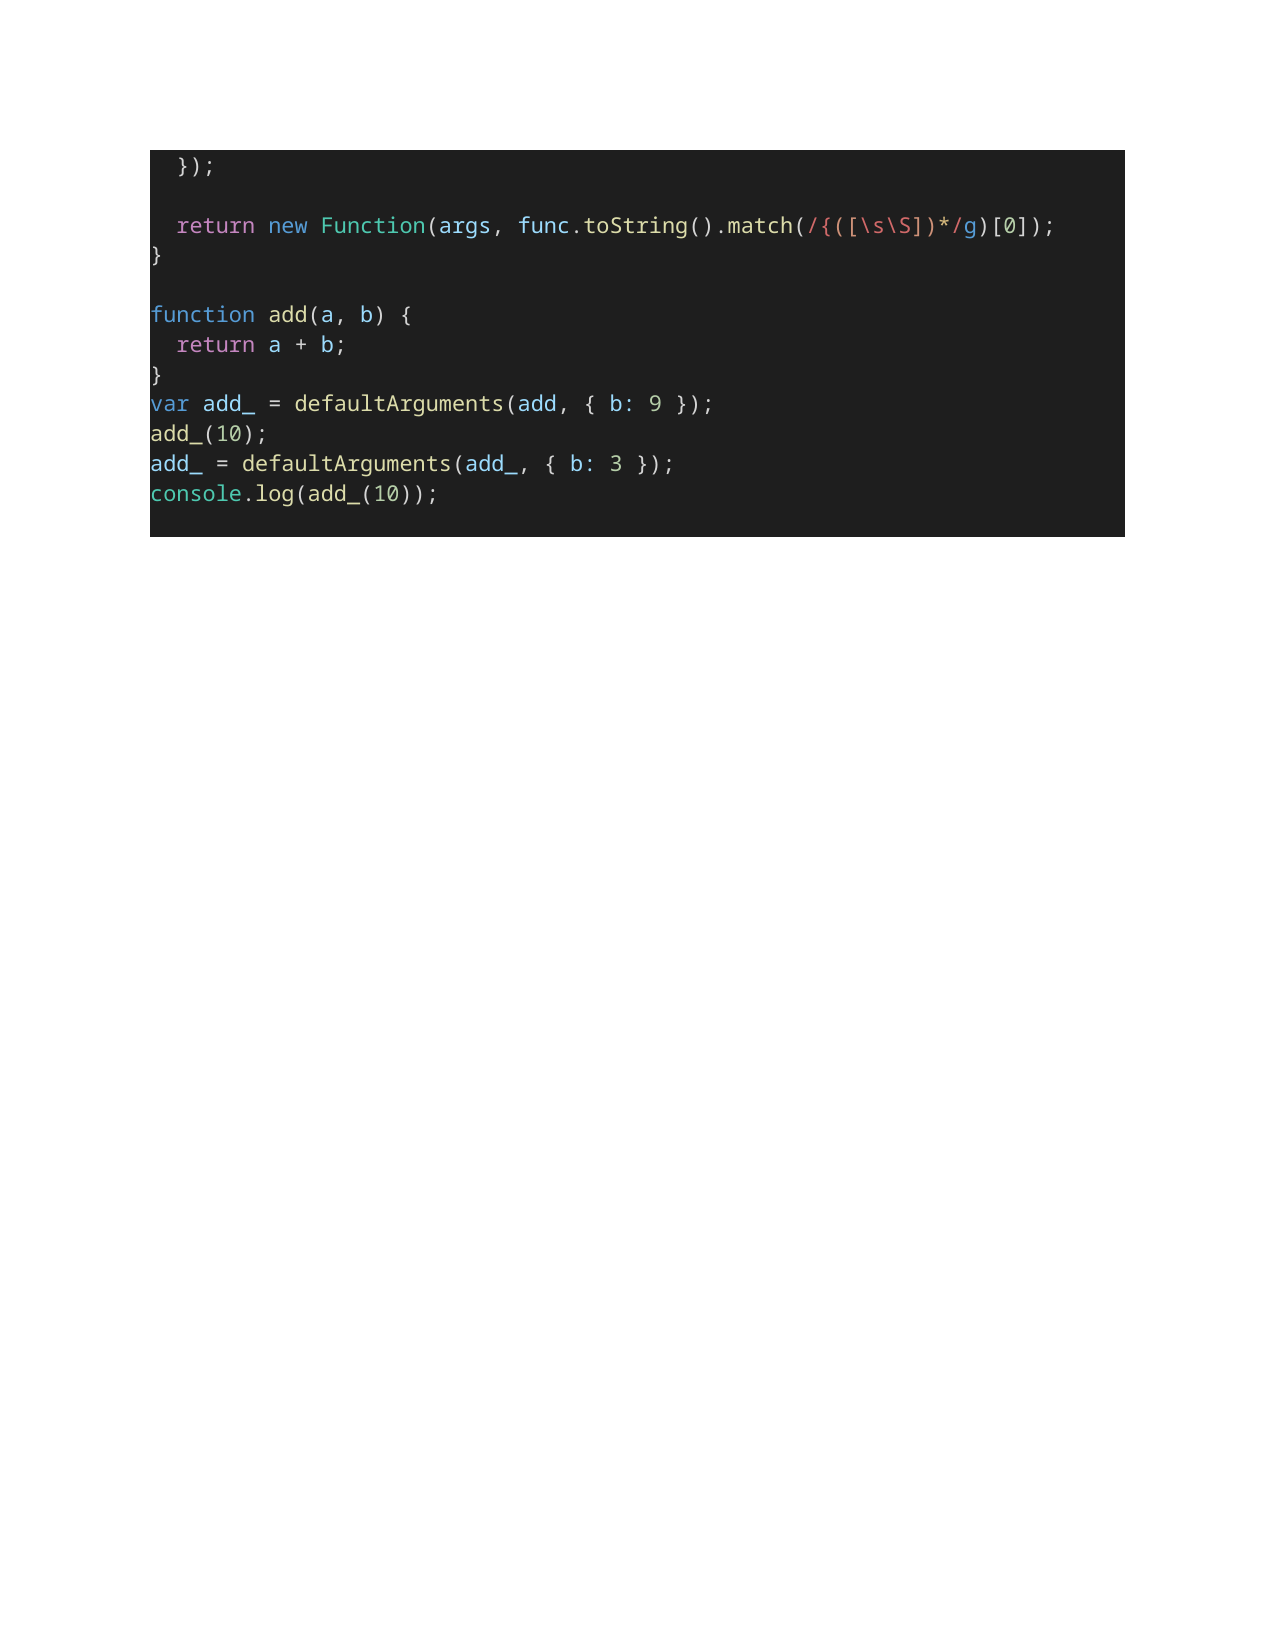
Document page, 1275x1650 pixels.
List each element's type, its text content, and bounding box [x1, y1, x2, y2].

text add_ = defaultArguments(add_, { b: 3 }); [150, 448, 1125, 478]
text var add_ = defaultArguments(add, { b: 9 }); [150, 388, 1125, 418]
text console.log(add_(10)); [150, 478, 1125, 507]
text }); [150, 150, 1125, 180]
text return new Function(args, func.toString().match(/{([\s\S])*/g)[0]); [150, 209, 1125, 239]
text add_(10); [150, 418, 1125, 448]
text } [150, 239, 1125, 269]
text function add(a, b) { [150, 299, 1125, 329]
text } [150, 358, 1125, 388]
text return a + b; [150, 329, 1125, 358]
